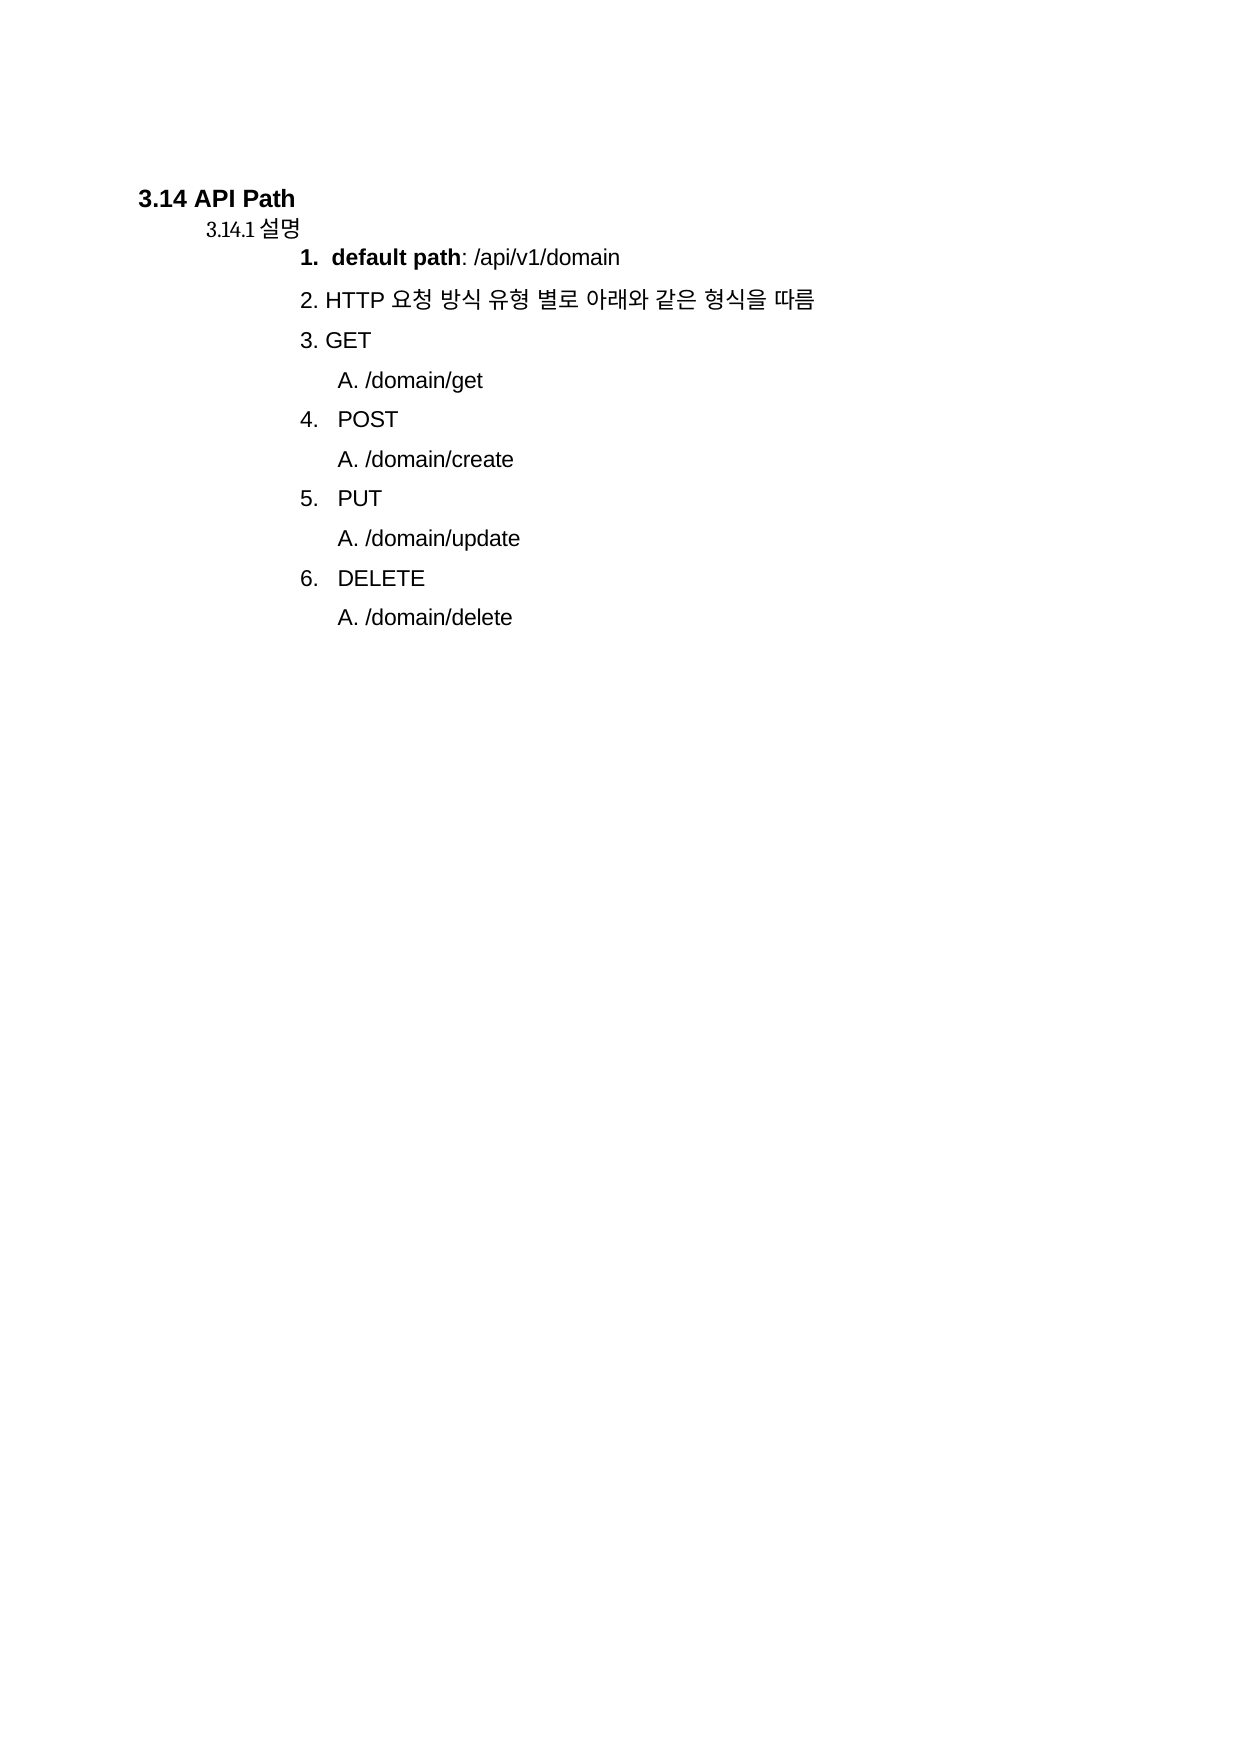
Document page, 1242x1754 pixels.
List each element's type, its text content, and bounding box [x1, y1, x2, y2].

list /domain/create [337, 446, 1102, 472]
list GET [300, 327, 1102, 353]
list /domain/update [337, 525, 1102, 551]
list POST [300, 406, 1102, 432]
subtitle 3.14.1 설명 [206, 213, 1102, 244]
list HTTP 요청 방식 유형 별로 아래와 같은 형식을 따름 [300, 282, 1102, 315]
list DELETE [300, 565, 1102, 591]
list /domain/get [337, 367, 1102, 393]
subtitle 3.14 API Path [138, 184, 1102, 213]
list default path: /api/v1/domain [300, 244, 1102, 270]
list /domain/delete [337, 604, 1102, 631]
list PUT [300, 485, 1102, 512]
